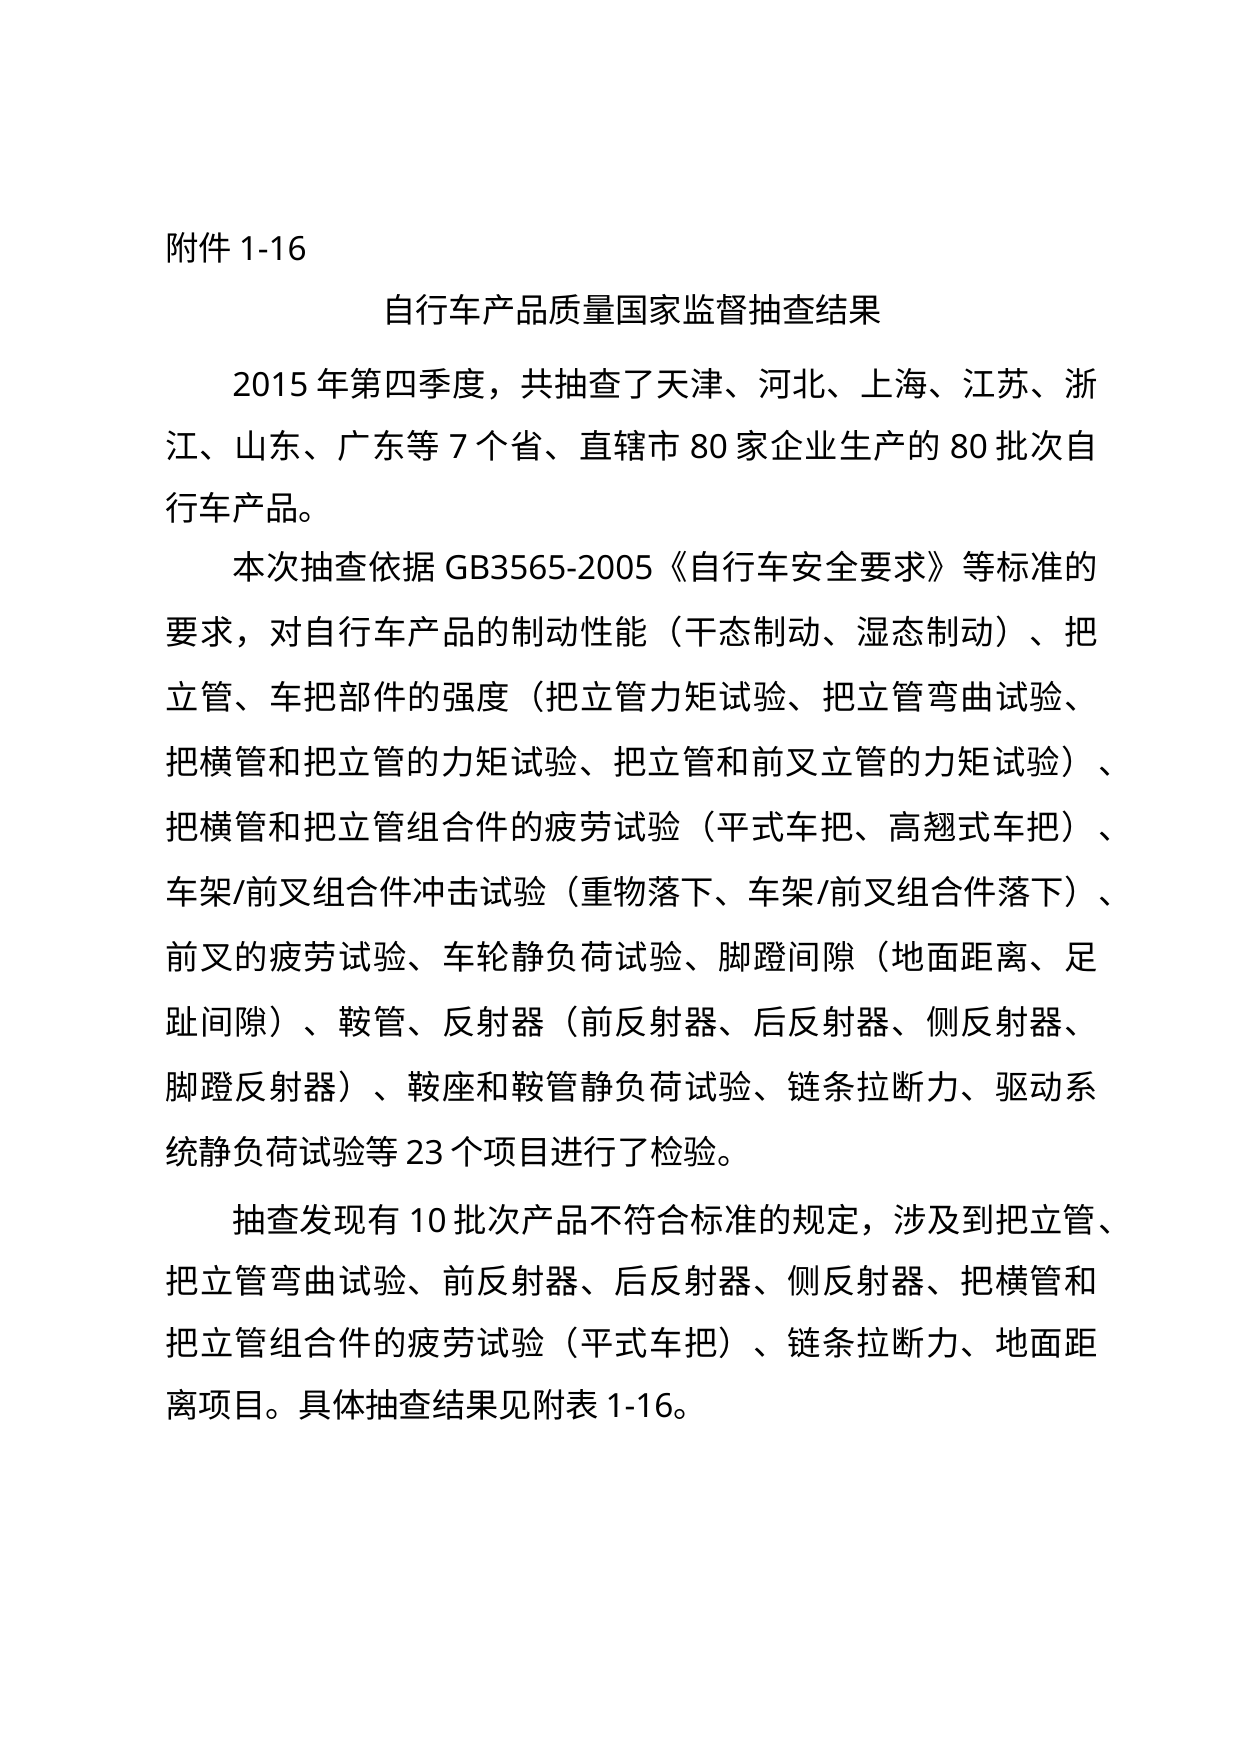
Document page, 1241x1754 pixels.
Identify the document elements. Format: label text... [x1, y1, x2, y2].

text 本次抽查依据GB3565-2005《自行车安全要求》等标准的要求，对自行车产品的制动性能（干态制动、湿态制动）、把立管、车把部件的强度（把立管力矩试验、把立管弯曲试验、把横管和把立管的力矩试验、把立管和前叉立管的力矩试验）、把横管和把立管组合件的疲劳试验（平式车把、高翘式车把）、车架/前叉组合件冲击试验（重物落下、车架/前叉组合件落下）、前叉的疲劳试验、车轮静负荷试验、脚蹬间隙（地面距离、足趾间隙）、鞍管、反射器（前反射器、后反射器、侧反射器、脚蹬反射器）、鞍座和鞍管静负荷试验、链条拉断力、驱动系统静负荷试验等23个项目进行了检验。 [165, 533, 1098, 1183]
text 自行车产品质量国家监督抽查结果 [165, 273, 1098, 334]
text 附件1-16 [165, 211, 1098, 273]
text 抽查发现有10批次产品不符合标准的规定，涉及到把立管、把立管弯曲试验、前反射器、后反射器、侧反射器、把横管和把立管组合件的疲劳试验（平式车把）、链条拉断力、地面距离项目。具体抽查结果见附表1-16。 [165, 1183, 1098, 1430]
text 2015年第四季度，共抽查了天津、河北、上海、江苏、浙江、山东、广东等7个省、直辖市80家企业生产的80批次自行车产品。 [165, 347, 1098, 533]
